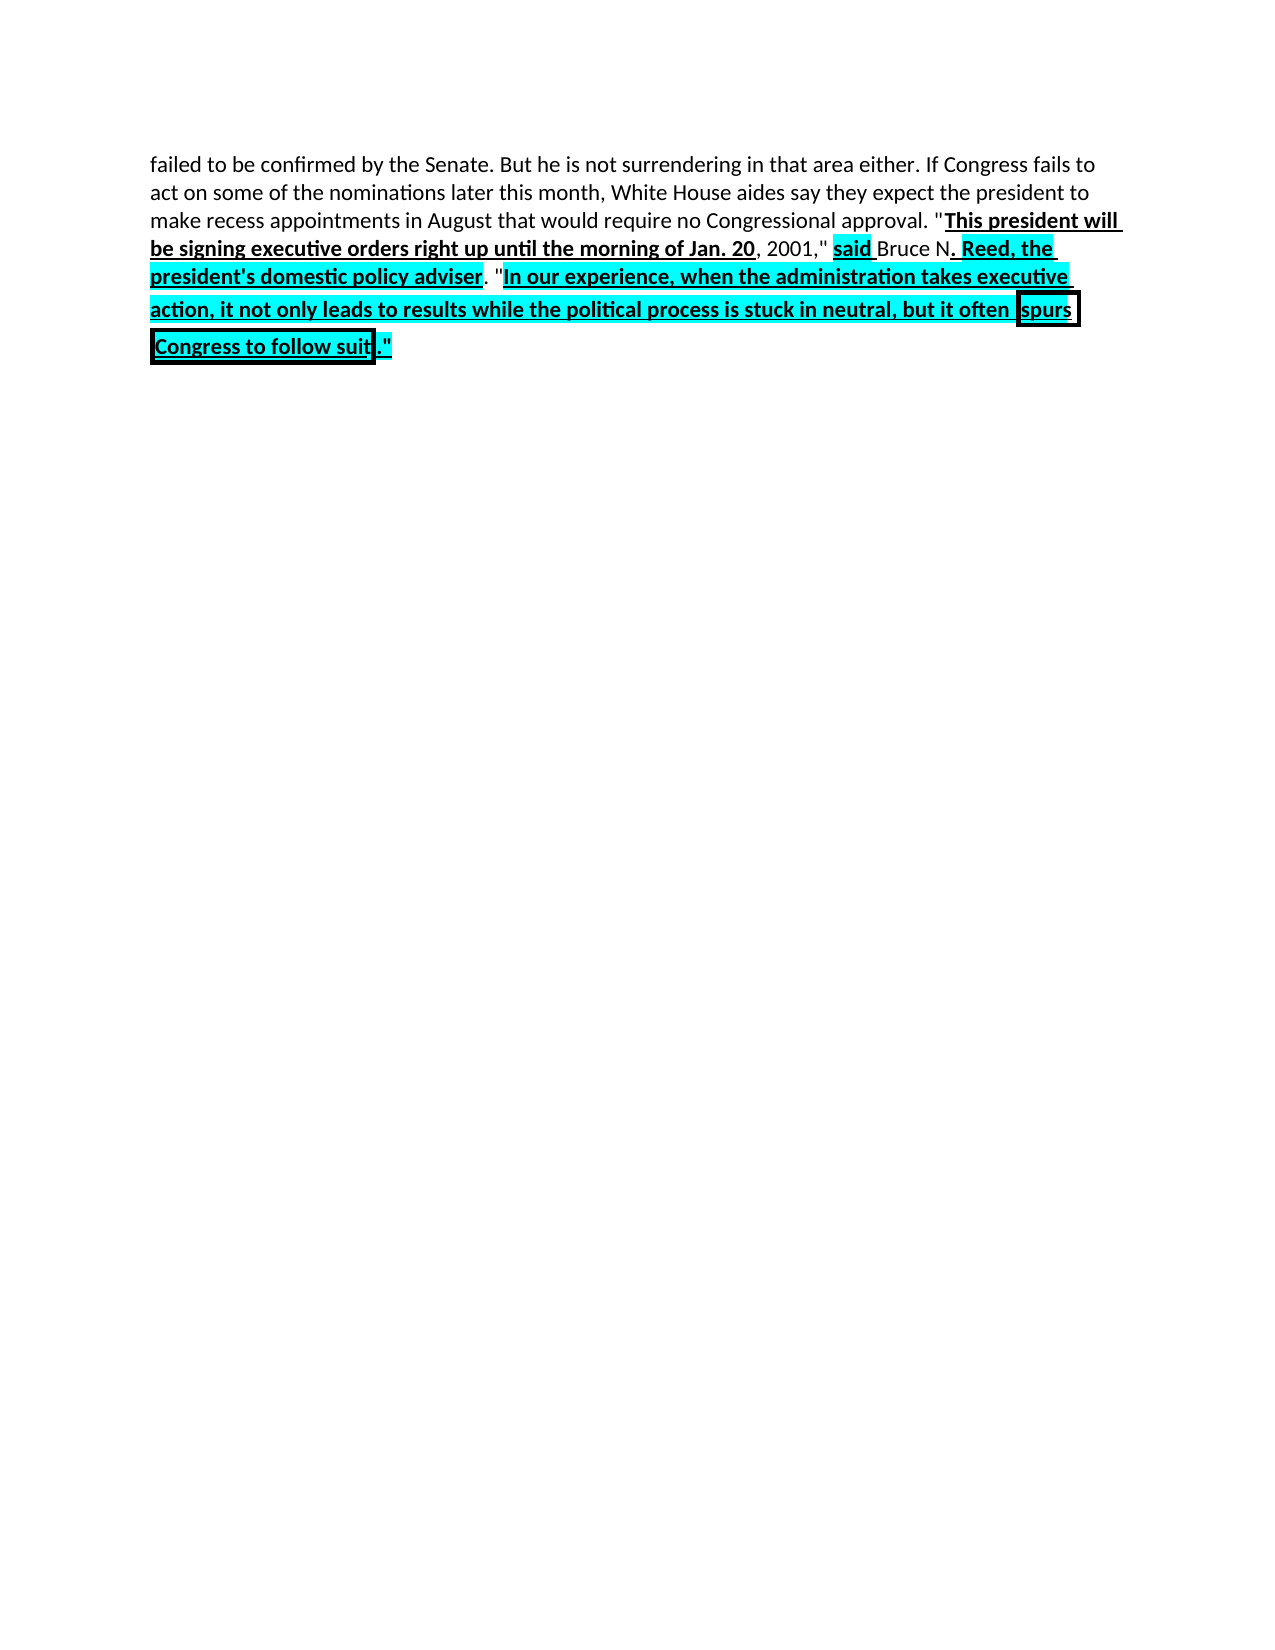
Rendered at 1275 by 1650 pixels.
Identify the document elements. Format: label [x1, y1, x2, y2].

text [150, 150, 1125, 365]
